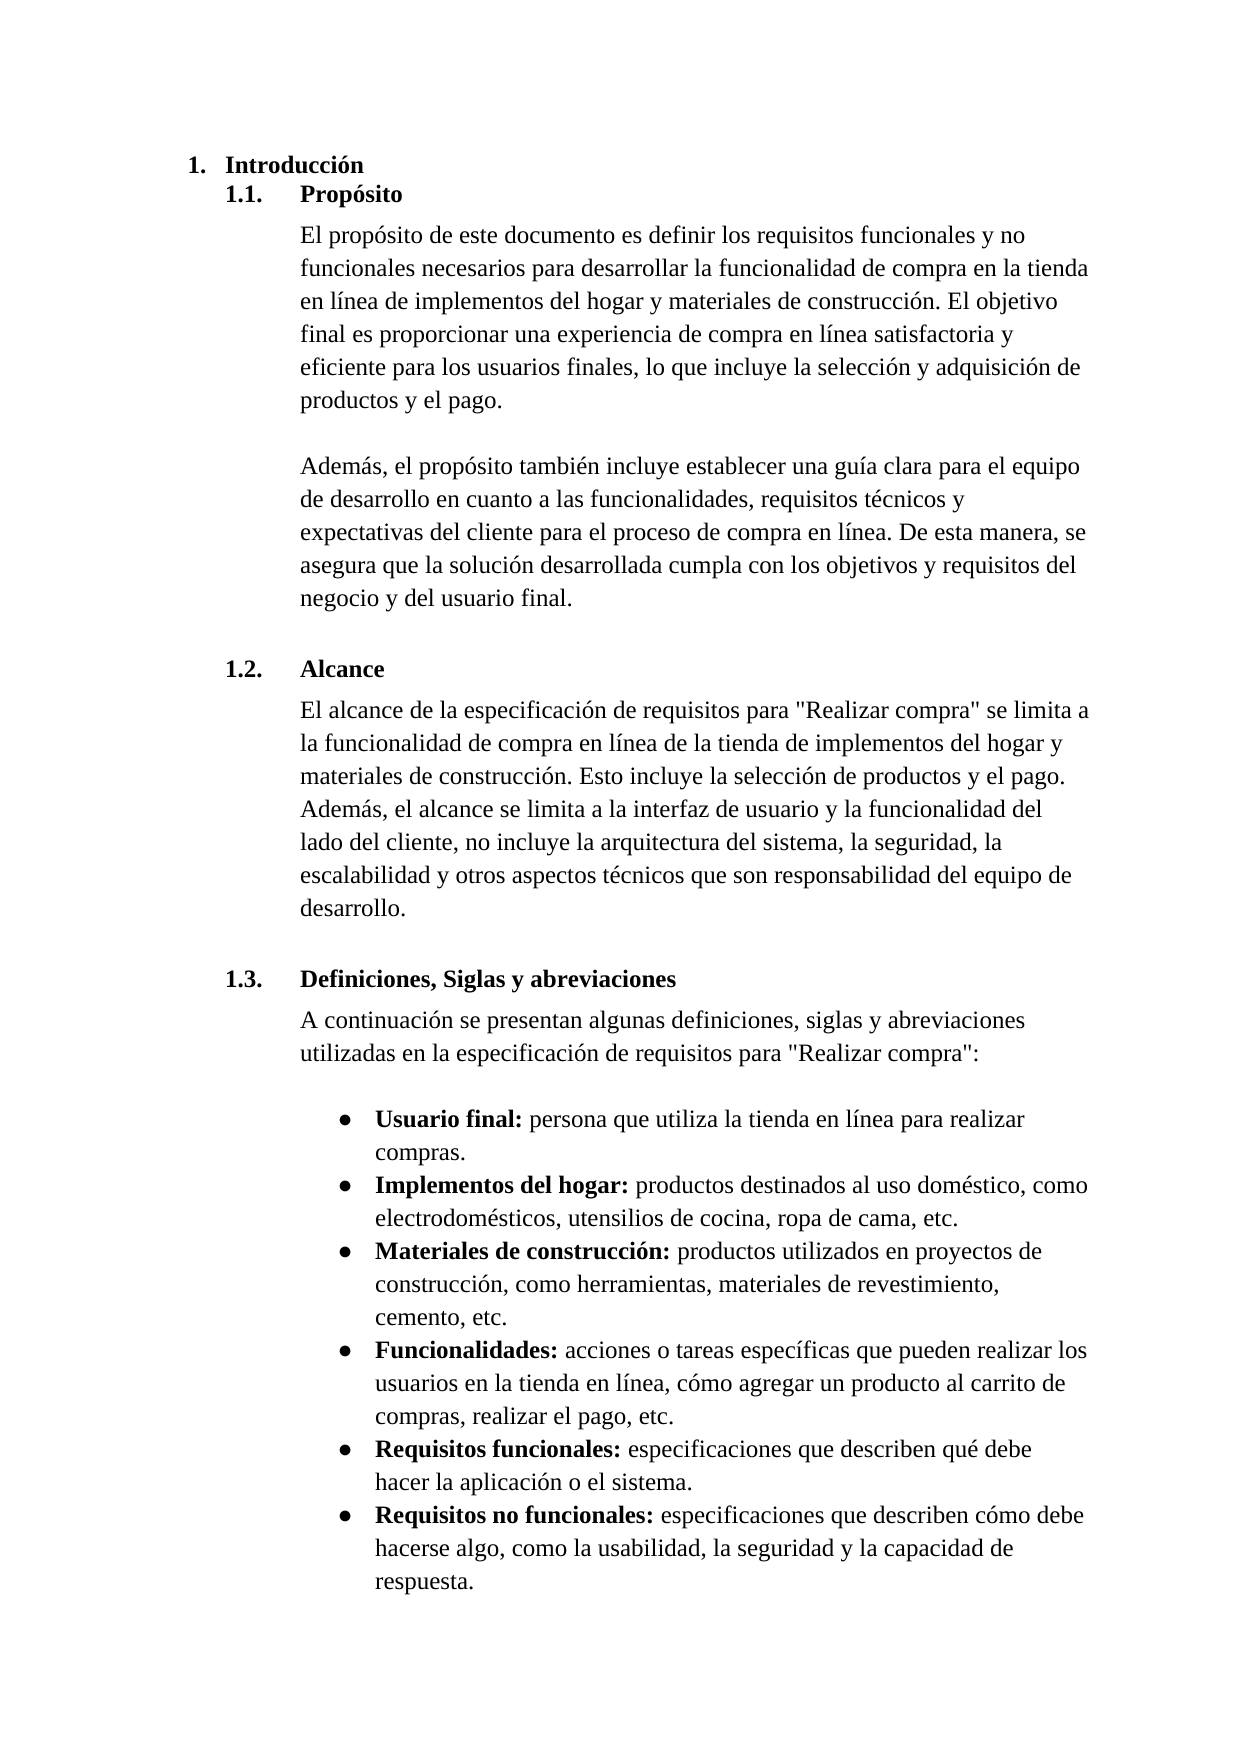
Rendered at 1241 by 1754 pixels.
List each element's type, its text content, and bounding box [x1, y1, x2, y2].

text A continuación se presentan algunas definiciones, siglas y abreviaciones utilizadas en la especificación de requisitos para "Realizar compra": [300, 1005, 1090, 1067]
text El propósito de este documento es definir los requisitos funcionales y no funcionales necesarios para desarrollar la funcionalidad de compra en la tienda en línea de implementos del hogar y materiales de construcción. El objetivo final es proporcionar una experiencia de compra en línea satisfactoria y eficiente para los usuarios finales, lo que incluye la selección y adquisición de productos y el pago. [300, 220, 1090, 414]
list Requisitos no funcionales: especificaciones que describen cómo debe hacerse algo, como la usabilidad, la seguridad y la capacidad de respuesta. [337, 1500, 1090, 1595]
text El alcance de la especificación de requisitos para "Realizar compra" se limita a la funcionalidad de compra en línea de la tienda de implementos del hogar y materiales de construcción. Esto incluye la selección de productos y el pago. Además, el alcance se limita a la interfaz de usuario y la funcionalidad del lado del cliente, no incluye la arquitectura del sistema, la seguridad, la escalabilidad y otros aspectos técnicos que son responsabilidad del equipo de desarrollo. [300, 695, 1090, 922]
subtitle Propósito [262, 179, 1090, 207]
subtitle Introducción [187, 150, 1090, 179]
text Además, el propósito también incluye establecer una guía clara para el equipo de desarrollo en cuanto a las funcionalidades, requisitos técnicos y expectativas del cliente para el proceso de compra en línea. De esta manera, se asegura que la solución desarrollada cumpla con los objetivos y requisitos del negocio y del usuario final. [300, 451, 1090, 612]
list Funcionalidades: acciones o tareas específicas que pueden realizar los usuarios en la tienda en línea, cómo agregar un producto al carrito de compras, realizar el pago, etc. [337, 1335, 1090, 1430]
list Usuario final: persona que utiliza la tienda en línea para realizar compras. [337, 1104, 1090, 1166]
list Implementos del hogar: productos destinados al uso doméstico, como electrodomésticos, utensilios de cocina, ropa de cama, etc. [337, 1170, 1090, 1232]
list Requisitos funcionales: especificaciones que describen qué debe hacer la aplicación o el sistema. [337, 1434, 1090, 1496]
list Materiales de construcción: productos utilizados en proyectos de construcción, como herramientas, materiales de revestimiento, cemento, etc. [337, 1236, 1090, 1331]
subtitle Alcance [262, 654, 1090, 682]
subtitle Definiciones, Siglas y abreviaciones [262, 964, 1090, 992]
